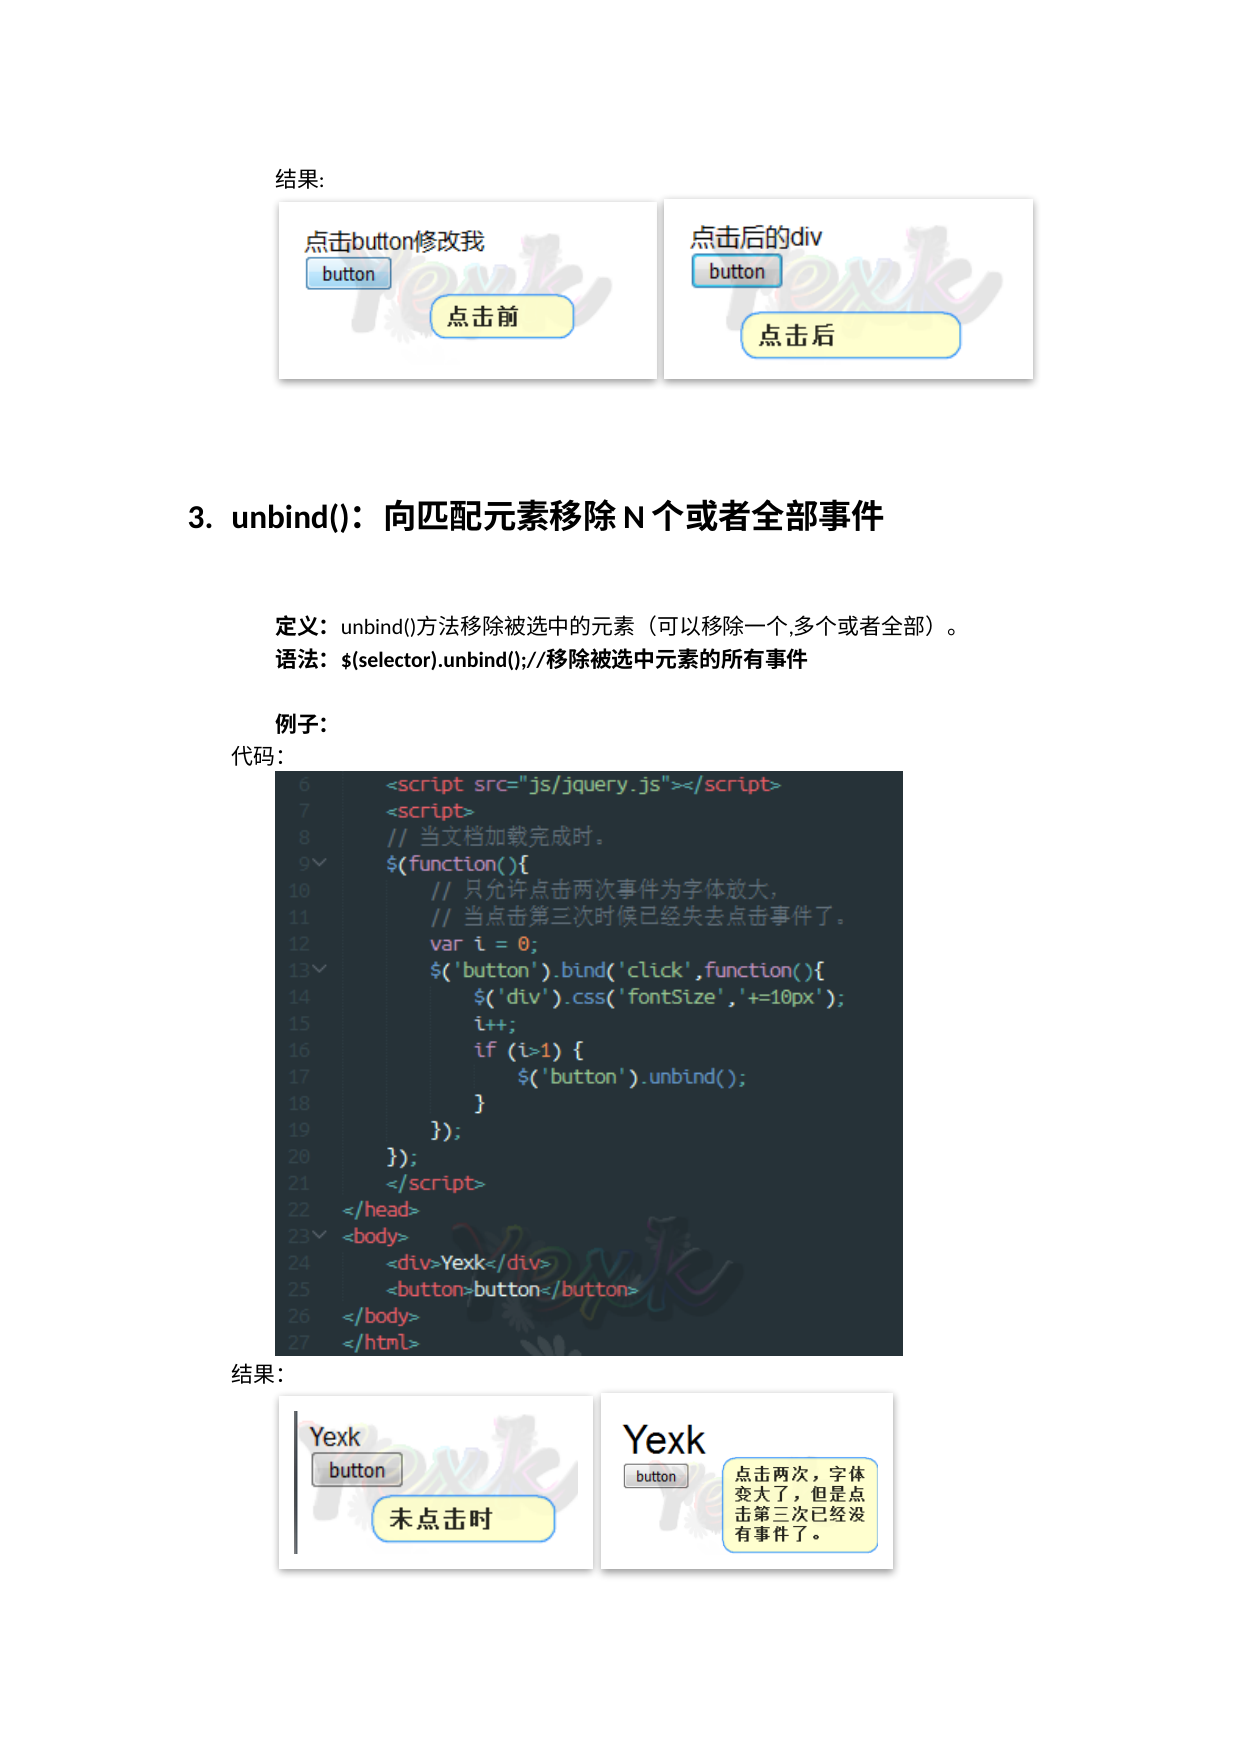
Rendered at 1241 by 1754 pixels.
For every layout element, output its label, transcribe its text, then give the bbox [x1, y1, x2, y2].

picture [294, 216, 642, 365]
text 语法：$(selector).unbind();//移除被选中元素的所有事件 [275, 641, 1053, 674]
text 结果： [187, 1356, 1053, 1389]
picture [616, 1408, 878, 1555]
text 例子： [275, 706, 1053, 739]
text 代码： [187, 739, 1053, 771]
subtitle unbind()：向匹配元素移除N个或者全部事件 [187, 482, 1053, 547]
text 结果: [275, 162, 1053, 194]
picture [678, 213, 1019, 365]
picture [275, 771, 903, 1356]
picture [294, 1411, 578, 1554]
text 定义：unbind()方法移除被选中的元素（可以移除一个,多个或者全部）。 [275, 609, 1053, 641]
